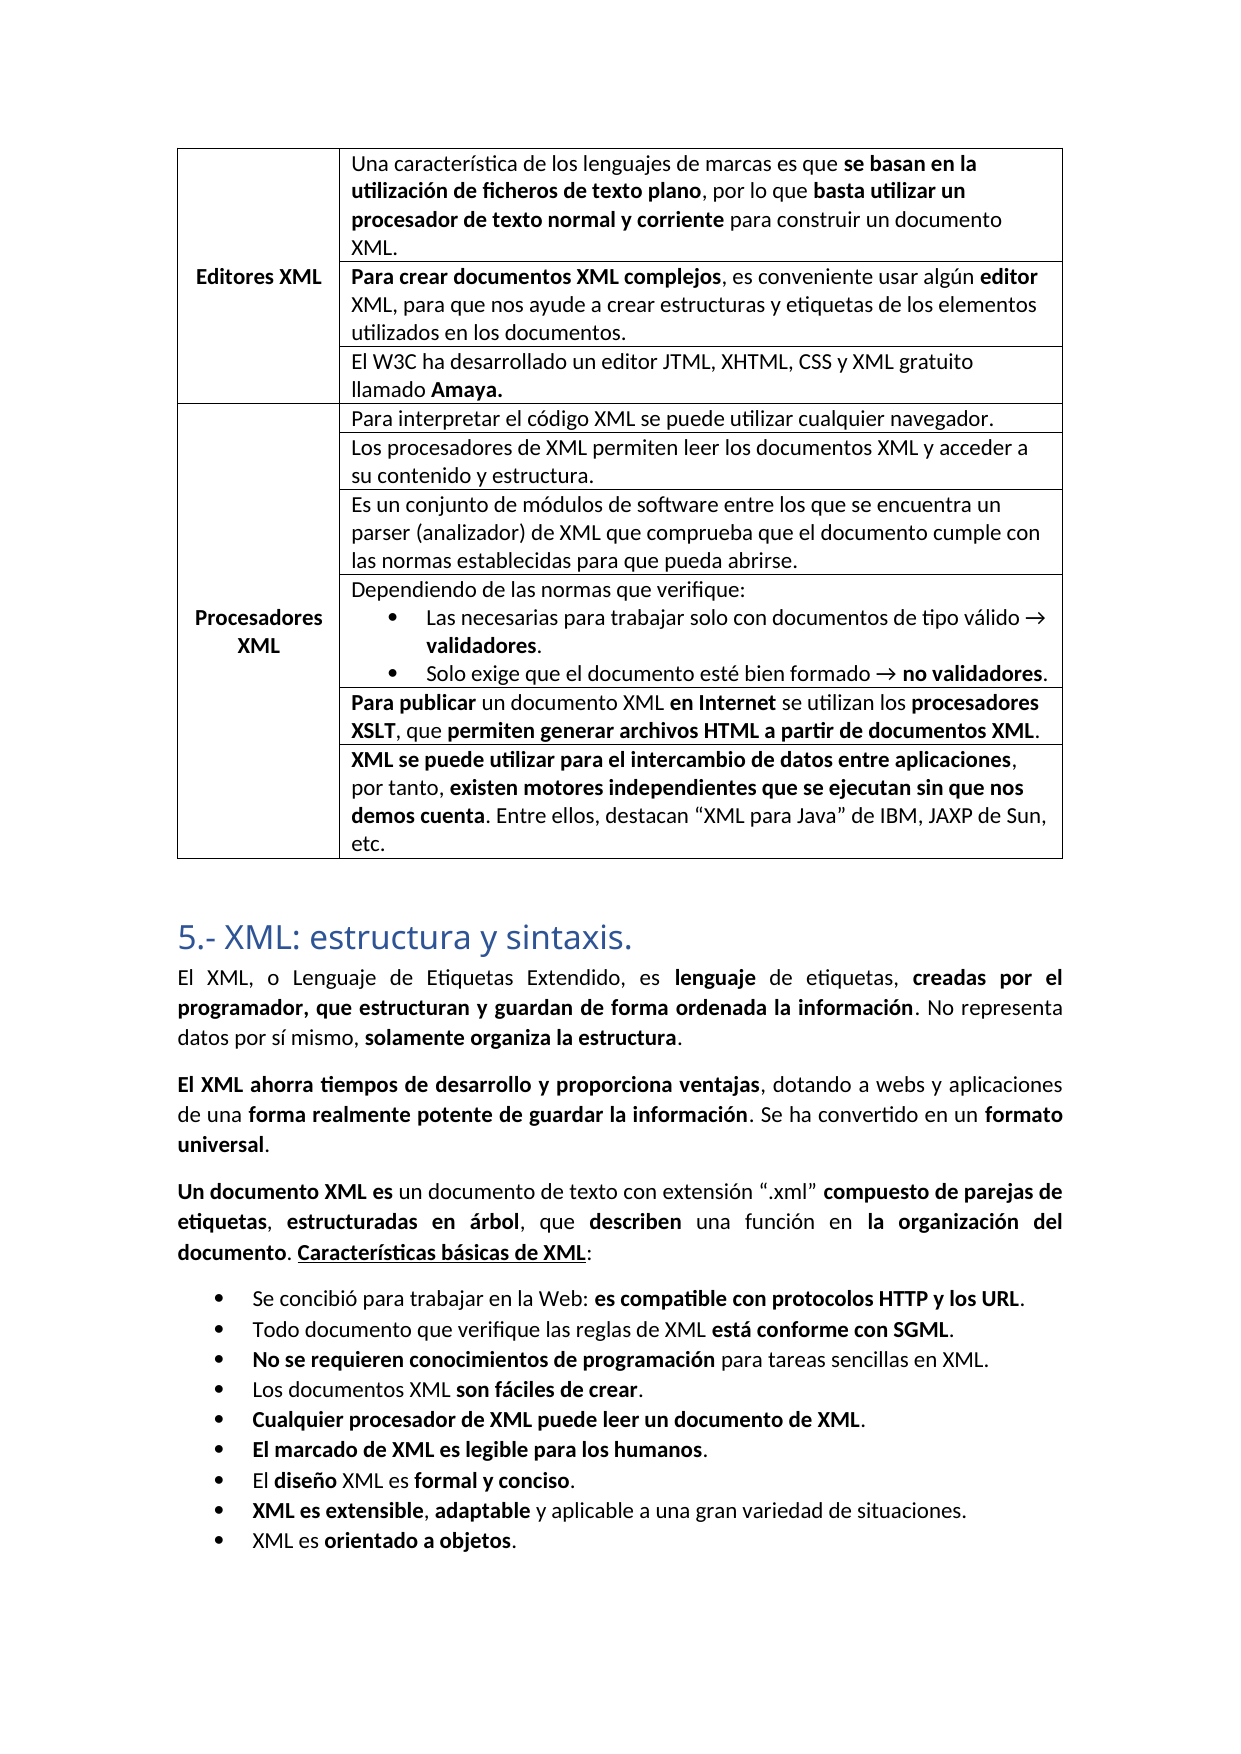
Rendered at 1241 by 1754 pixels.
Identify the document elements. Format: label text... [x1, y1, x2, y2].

table_cell XML se puede utilizar para el intercambio de datos entre aplicaciones, por tanto, existen motores independientes que se ejecutan sin que nos demos cuenta. Entre ellos, destacan “XML para Java” de IBM, JAXP de Sun, etc. [340, 745, 1062, 857]
table_cell El W3C ha desarrollado un editor JTML, XHTML, CSS y XML gratuito llamado Amaya. [340, 347, 1062, 403]
table_cell Los procesadores de XML permiten leer los documentos XML y acceder a su contenido y estructura. [340, 433, 1062, 489]
list Se concibió para trabajar en la Web: es compatible con protocolos HTTP y los URL. [215, 1284, 1063, 1313]
table_header Una característica de los lenguajes de marcas es que se basan en la utilización de ficheros de texto plano, por lo que basta utilizar un procesador de texto normal y corriente para construir un documento XML. [340, 149, 1062, 261]
subtitle 5.- XML: estructura y sintaxis. [177, 914, 1063, 959]
list Los documentos XML son fáciles de crear. [215, 1375, 1063, 1403]
list El marcado de XML es legible para los humanos. [215, 1436, 1063, 1464]
list Cualquier procesador de XML puede leer un documento de XML. [215, 1405, 1063, 1433]
table_cell Para interpretar el código XML se puede utilizar cualquier navegador. [340, 404, 1062, 432]
table_cell Es un conjunto de módulos de software entre los que se encuentra un parser (analizador) de XML que comprueba que el documento cumple con las normas establecidas para que pueda abrirse. [340, 490, 1062, 574]
list No se requieren conocimientos de programación para tareas sencillas en XML. [215, 1345, 1063, 1373]
table_cell Procesadores XML [178, 404, 339, 857]
table_cell Dependiendo de las normas que verifique: Las necesarias para trabajar solo con documentos de tipo válido → validadores. Solo exige que el documento esté bien formado → no validadores. [340, 575, 1062, 687]
list XML es extensible, adaptable y aplicable a una gran variedad de situaciones. [215, 1496, 1063, 1524]
text El XML, o Lenguaje de Etiquetas Extendido, es lenguaje de etiquetas, creadas por el programador, que estructuran y guardan de forma ordenada la información. No representa datos por sí mismo, solamente organiza la estructura. [177, 963, 1063, 1051]
table_cell Para publicar un documento XML en Internet se utilizan los procesadores XSLT, que permiten generar archivos HTML a partir de documentos XML. [340, 688, 1062, 744]
text El XML ahorra tiempos de desarrollo y proporciona ventajas, dotando a webs y aplicaciones de una forma realmente potente de guardar la información. Se ha convertido en un formato universal. [177, 1070, 1063, 1158]
list Todo documento que verifique las reglas de XML está conforme con SGML. [215, 1315, 1063, 1343]
table_cell Para crear documentos XML complejos, es conveniente usar algún editor XML, para que nos ayude a crear estructuras y etiquetas de los elementos utilizados en los documentos. [340, 262, 1062, 346]
list XML es orientado a objetos. [215, 1526, 1063, 1554]
table_header Editores XML [178, 149, 339, 403]
text Un documento XML es un documento de texto con extensión “.xml” compuesto de parejas de etiquetas, estructuradas en árbol, que describen una función en la organización del documento. Características básicas de XML: [177, 1177, 1063, 1266]
list El diseño XML es formal y conciso. [215, 1466, 1063, 1494]
